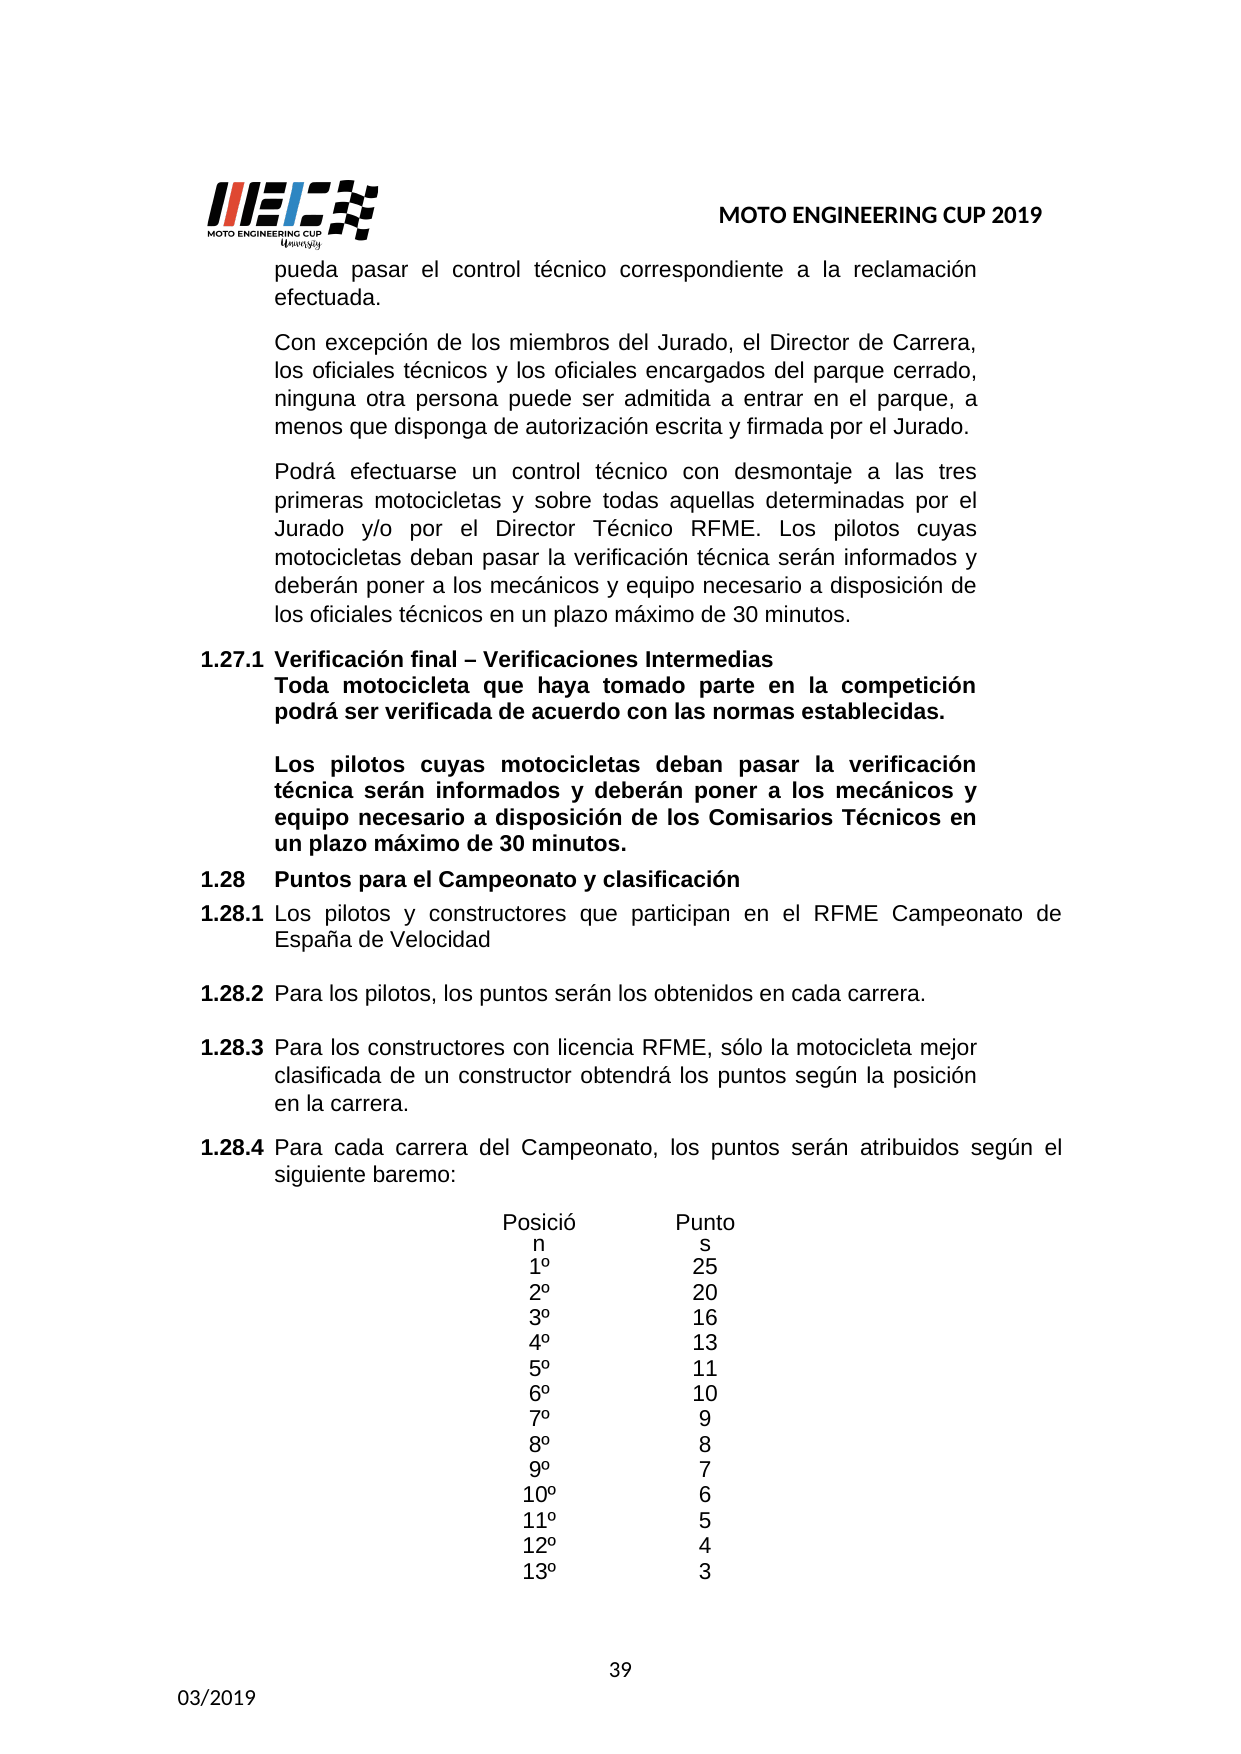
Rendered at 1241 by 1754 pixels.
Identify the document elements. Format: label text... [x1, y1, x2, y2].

table_cell 10 [625, 1383, 755, 1408]
table_cell 4 [625, 1535, 755, 1560]
table_cell 3º [483, 1307, 625, 1332]
table_cell 4º [483, 1332, 625, 1357]
table_cell 13 [625, 1332, 755, 1357]
table_cell 7 [625, 1459, 755, 1484]
subtitle Verificación final – Verificaciones Intermedias [200, 646, 1063, 672]
table_cell 10º [483, 1484, 625, 1510]
table_cell 8 [625, 1434, 755, 1459]
table_cell 5 [625, 1510, 755, 1535]
table_cell 6º [483, 1383, 625, 1408]
text Podrá efectuarse un control técnico con desmontaje a las tres primeras motocicletas y sobre todas aquellas determinadas por el Jurado y/o por el Director Técnico RFME. Los pilotos cuyas motocicletas deban pasar la verificación técnica serán informados y deberán poner a los mecánicos y equipo necesario a disposición de los oficiales técnicos en un plazo máximo de 30 minutos. [274, 458, 978, 627]
table_cell 9º [483, 1459, 625, 1484]
text Toda motocicleta que haya tomado parte en la competición podrá ser verificada de acuerdo con las normas establecidas. [274, 672, 977, 724]
table_cell 12º [483, 1535, 625, 1560]
table_cell 16 [625, 1307, 755, 1332]
table_cell 2º [483, 1281, 625, 1307]
list Para los pilotos, los puntos serán los obtenidos en cada carrera. [200, 980, 1063, 1006]
table_cell 11º [483, 1510, 625, 1535]
table_cell 5º [483, 1358, 625, 1383]
text Los pilotos cuyas motocicletas deban pasar la verificación técnica serán informados y deberán poner a los mecánicos y equipo necesario a disposición de los Comisarios Técnicos en un plazo máximo de 30 minutos. [274, 751, 977, 856]
table_cell 25 [625, 1256, 755, 1281]
list Puntos para el Campeonato y clasificación [200, 866, 1063, 892]
table_cell 9 [625, 1408, 755, 1433]
table_cell 13º [483, 1560, 625, 1586]
table_cell 11 [625, 1358, 755, 1383]
list Los pilotos y constructores que participan en el RFME Campeonato de España de Velocidad [200, 900, 1063, 953]
table_cell 7º [483, 1408, 625, 1433]
table_header Puntos [625, 1214, 755, 1256]
table_cell 3 [625, 1560, 755, 1586]
table_cell 1º [483, 1256, 625, 1281]
list Para los constructores con licencia RFME, sólo la motocicleta mejor clasificada de un constructor obtendrá los puntos según la posición en la carrera. [200, 1034, 978, 1116]
table_cell 20 [625, 1281, 755, 1307]
list Para cada carrera del Campeonato, los puntos serán atribuidos según el siguiente baremo: [200, 1134, 1063, 1187]
text Con excepción de los miembros del Jurado, el Director de Carrera, los oficiales técnicos y los oficiales encargados del parque cerrado, ninguna otra persona puede ser admitida a entrar en el parque, a menos que disponga de autorización escrita y firmada por el Jurado. [274, 329, 978, 439]
picture [207, 180, 379, 254]
table_cell 8º [483, 1434, 625, 1459]
table_cell 6 [625, 1484, 755, 1510]
table_header Posición [483, 1214, 625, 1256]
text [274, 242, 978, 311]
